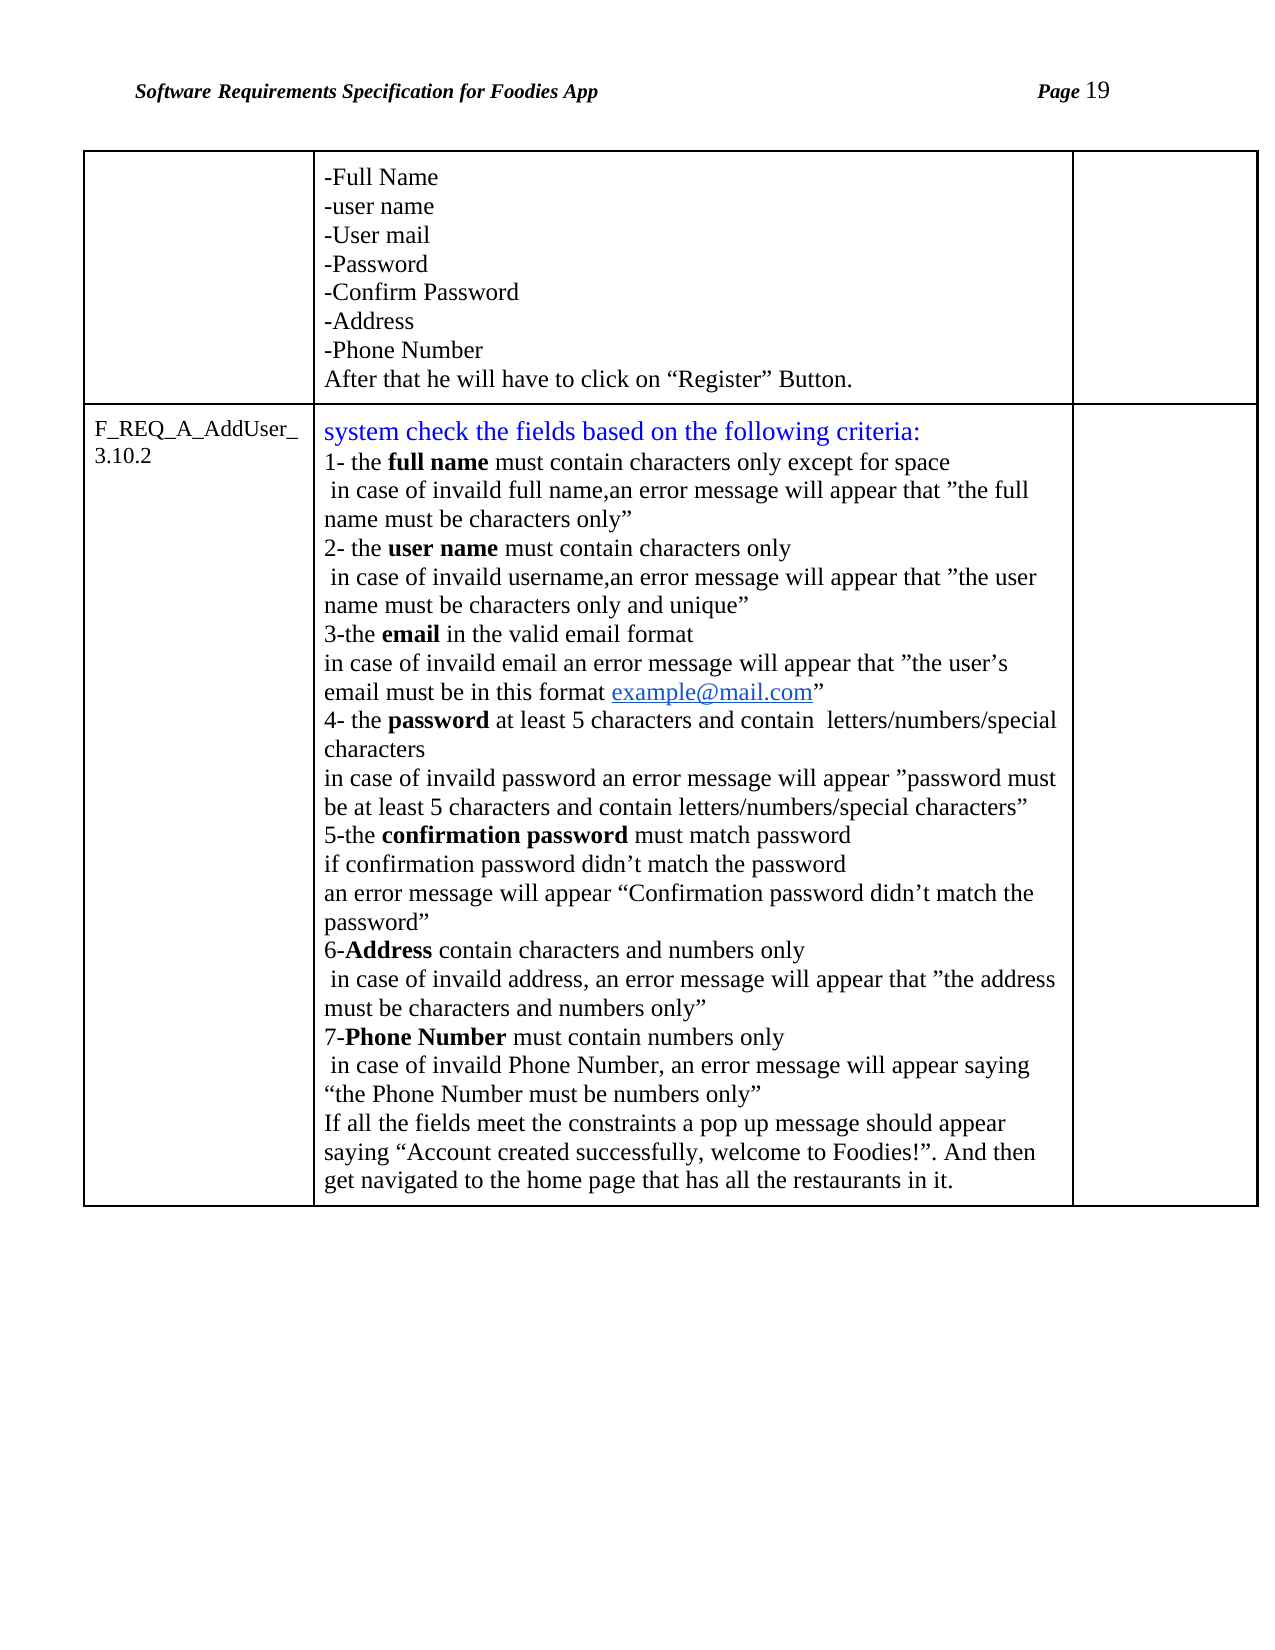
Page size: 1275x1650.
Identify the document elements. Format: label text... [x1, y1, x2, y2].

table_cell system check the fields based on the following criteria: 1- the full name must contain characters only except for space in case of invaild full name,an error message will appear that ”the full name must be characters only” 2- the user name must contain characters only in case of invaild username,an error message will appear that ”the user name must be characters only and unique” 3-the email in the valid email format in case of invaild email an error message will appear that ”the user’s email must be in this format example@mail.com” 4- the password at least 5 characters and contain letters/numbers/special characters in case of invaild password an error message will appear ”password must be at least 5 characters and contain letters/numbers/special characters” 5-the confirmation password must match password if confirmation password didn’t match the password an error message will appear “Confirmation password didn’t match the password” 6-Address contain characters and numbers only in case of invaild address, an error message will appear that ”the address must be characters and numbers only” 7-Phone Number must contain numbers only in case of invaild Phone Number, an error message will appear saying “the Phone Number must be numbers only” If all the fields meet the constraints a pop up message should appear saying “Account created successfully, welcome to Foodies!”. And then get navigated to the home page that has all the restaurants in it. [315, 405, 1072, 1204]
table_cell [85, 152, 313, 403]
table_cell [1074, 152, 1256, 403]
table_cell [1074, 405, 1256, 1204]
table_cell F_REQ_A_AddUser_3.10.2 [85, 405, 313, 1204]
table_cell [315, 152, 1072, 403]
